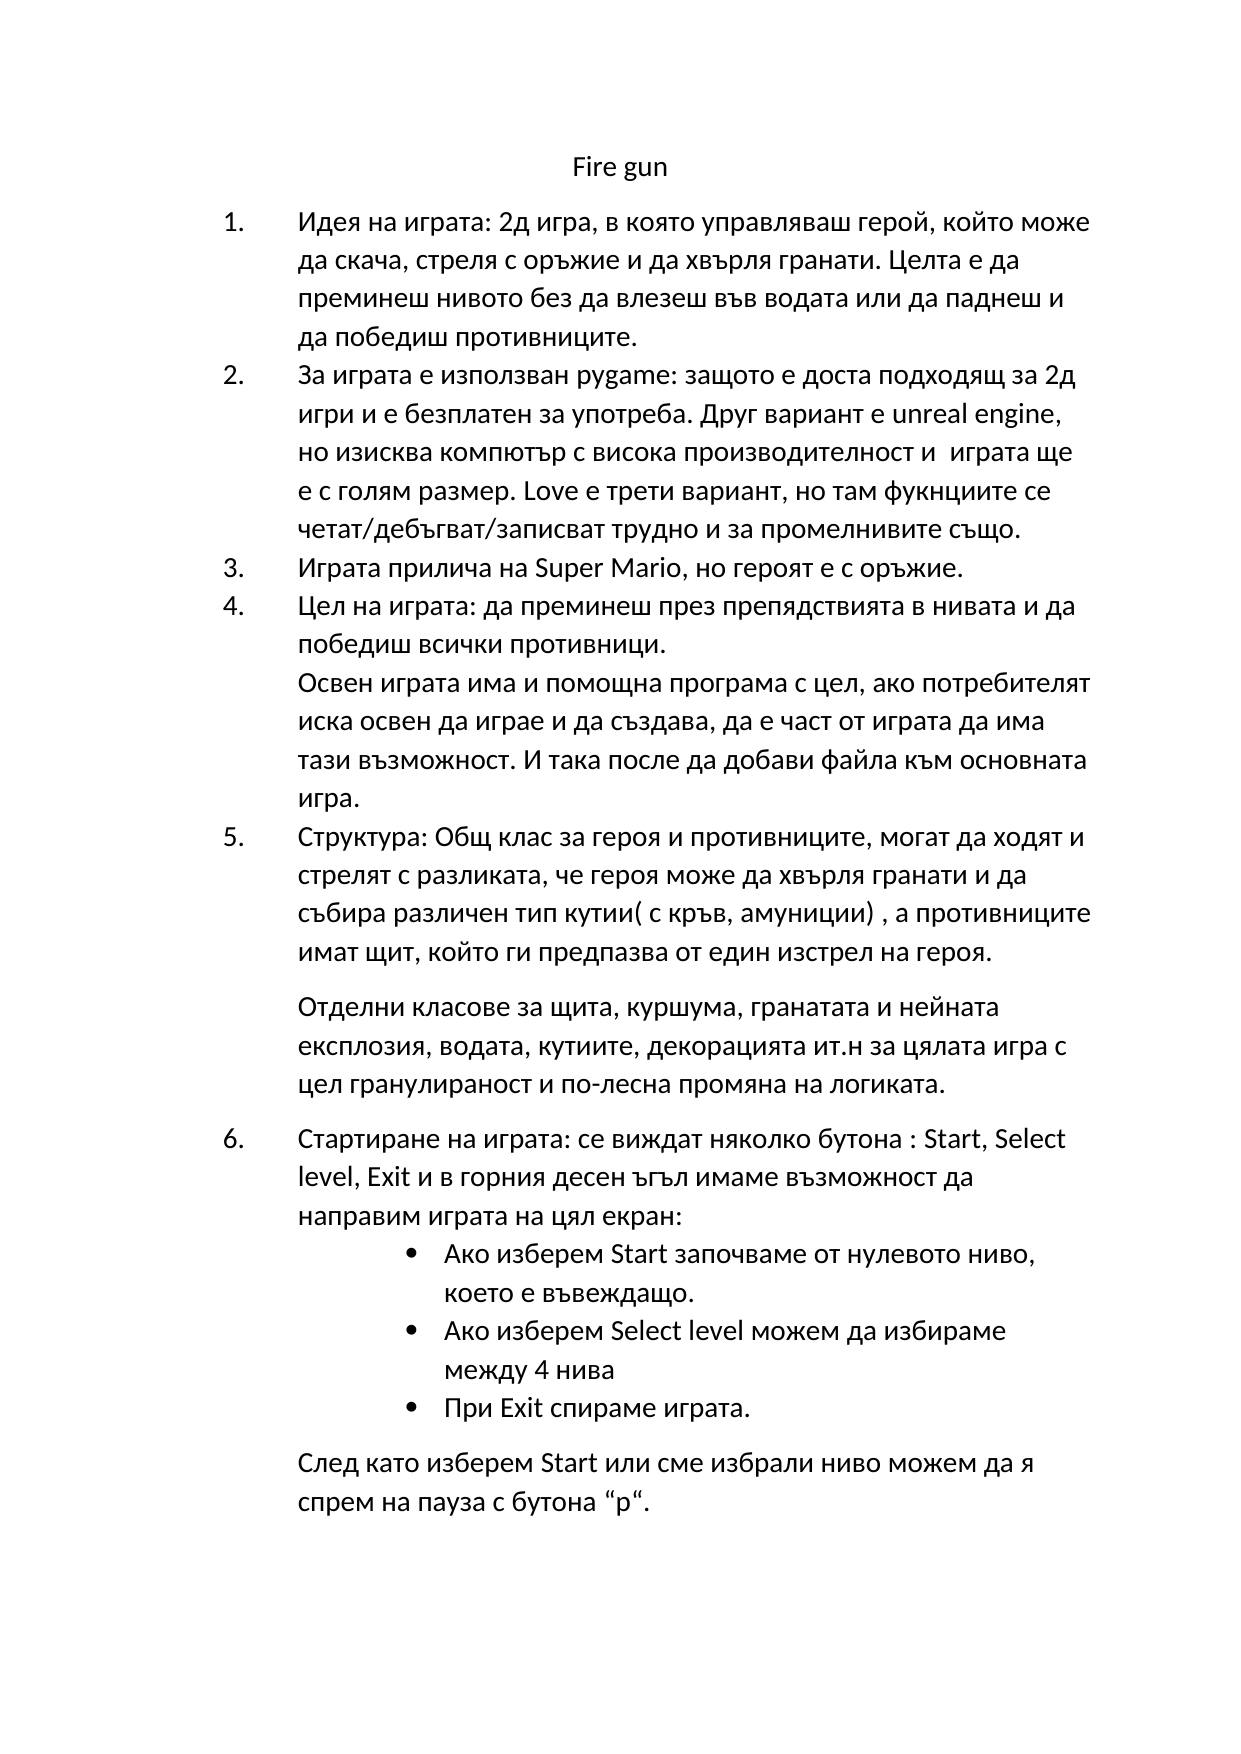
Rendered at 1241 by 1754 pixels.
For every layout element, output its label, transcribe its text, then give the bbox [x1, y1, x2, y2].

list Освен играта има и помощна програма с цел, ако потребителят иска освен да играе и да създава, да е част от играта да има тази възможност. И така после да добави файла към основната игра. [298, 664, 1093, 815]
list Цел на играта: да преминеш през препядствията в нивата и да победиш всички противници. [223, 587, 1093, 661]
list Стартиране на играта: се виждат няколко бутона : Start, Select level, Exit и в горния десен ъгъл имаме възможност да направим играта на цял екран: [223, 1120, 1093, 1233]
text След като изберем Start или сме избрали ниво можем да я спрем на пауза с бутона “p“. [298, 1444, 1093, 1518]
list За играта е използван pygame: защото е доста подходящ за 2д игри и е безплатен за употреба. Друг вариант е unreal engine, но изисква компютър с висока производителност и играта ще е с голям размер. Lоve е трети вариант, но там фукнциите се четат/дебъгват/записват трудно и за промелнивите също. [223, 356, 1093, 546]
list При Exit спираме играта. [406, 1389, 1093, 1425]
list Идея на играта: 2д игра, в която управляваш герой, който може да скача, стреля с оръжие и да хвърля гранати. Целта е да преминеш нивото без да влезеш във водата или да паднеш и да победиш противниците. [223, 203, 1093, 354]
list Структура: Общ клас за героя и противниците, могат да ходят и стрелят с разликата, че героя може да хвърля гранати и да събира различен тип кутии( с кръв, амуниции) , а противниците имат щит, който ги предпазва от един изстрел на героя. [223, 818, 1093, 969]
list Играта прилича на Super Mario, но героят е с оръжие. [223, 549, 1093, 584]
text Отделни класове за щита, куршума, гранатата и нейната експлозия, водата, кутиите, декорацията ит.н за цялата игра с цел гранулираност и по-лесна промяна на логиката. [298, 988, 1093, 1101]
text Fire gun [148, 148, 1093, 183]
list Ако изберем Select level можем да избираме между 4 нива [406, 1312, 1093, 1386]
list Ако изберем Start започваме от нулевото ниво, което е въвеждащо. [406, 1235, 1093, 1309]
